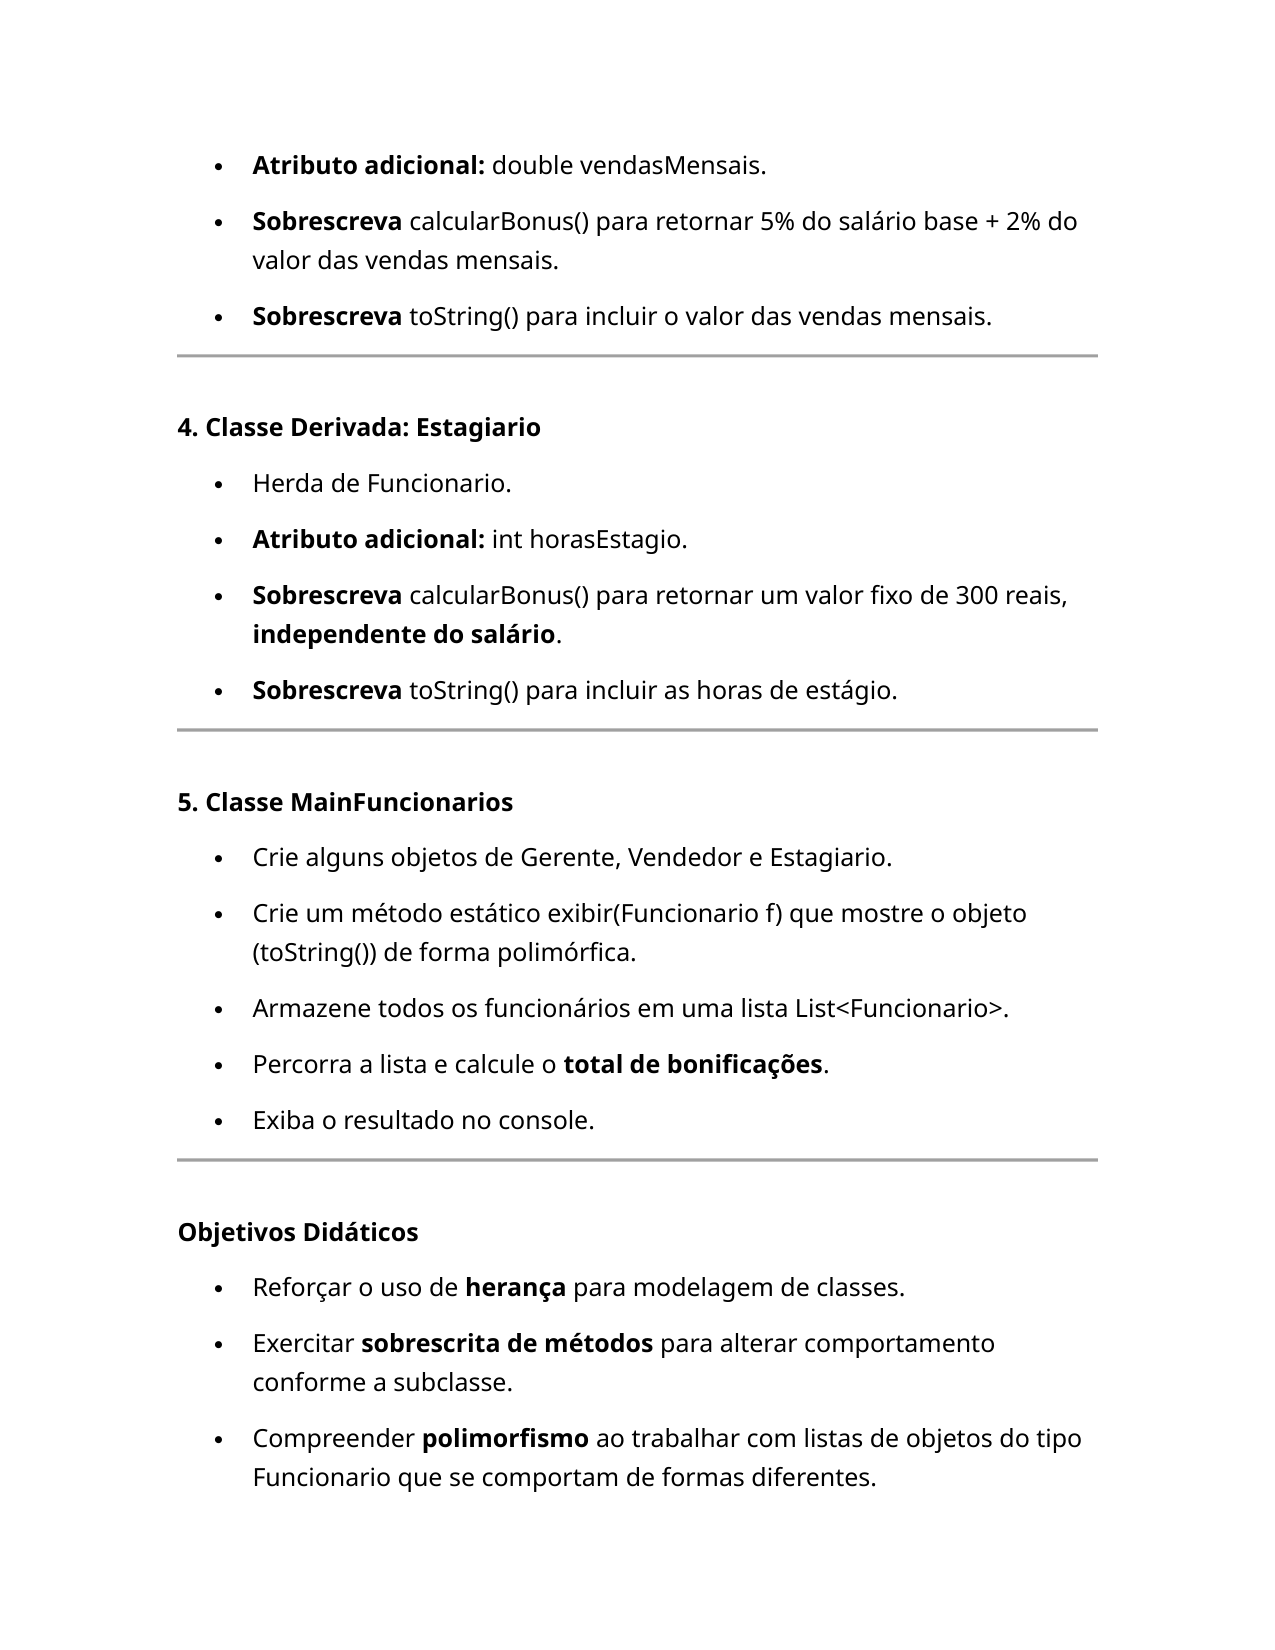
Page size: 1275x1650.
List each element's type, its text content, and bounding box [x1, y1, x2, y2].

list Reforçar o uso de herança para modelagem de classes. [215, 1270, 1098, 1304]
list Sobrescreva toString() para incluir as horas de estágio. [215, 673, 1098, 707]
text Objetivos Didáticos [177, 1214, 1098, 1248]
text 5. Classe MainFuncionarios [177, 784, 1098, 818]
list Compreender polimorfismo ao trabalhar com listas de objetos do tipo Funcionario que se comportam de formas diferentes. [215, 1421, 1098, 1494]
list Sobrescreva calcularBonus() para retornar 5% do salário base + 2% do valor das vendas mensais. [215, 203, 1098, 277]
list Percorra a lista e calcule o total de bonificações. [215, 1047, 1098, 1081]
list Crie alguns objetos de Gerente, Vendedor e Estagiario. [215, 840, 1098, 874]
text 4. Classe Derivada: Estagiario [177, 410, 1098, 444]
list Crie um método estático exibir(Funcionario f) que mostre o objeto (toString()) de forma polimórfica. [215, 896, 1098, 969]
list Armazene todos os funcionários em uma lista List<Funcionario>. [215, 991, 1098, 1025]
list Atributo adicional: int horasEstagio. [215, 522, 1098, 556]
list Sobrescreva calcularBonus() para retornar um valor fixo de 300 reais, independente do salário. [215, 578, 1098, 651]
list Exercitar sobrescrita de métodos para alterar comportamento conforme a subclasse. [215, 1326, 1098, 1399]
list Exiba o resultado no console. [215, 1103, 1098, 1137]
list Herda de Funcionario. [215, 466, 1098, 500]
list Atributo adicional: double vendasMensais. [215, 148, 1098, 182]
list Sobrescreva toString() para incluir o valor das vendas mensais. [215, 298, 1098, 332]
